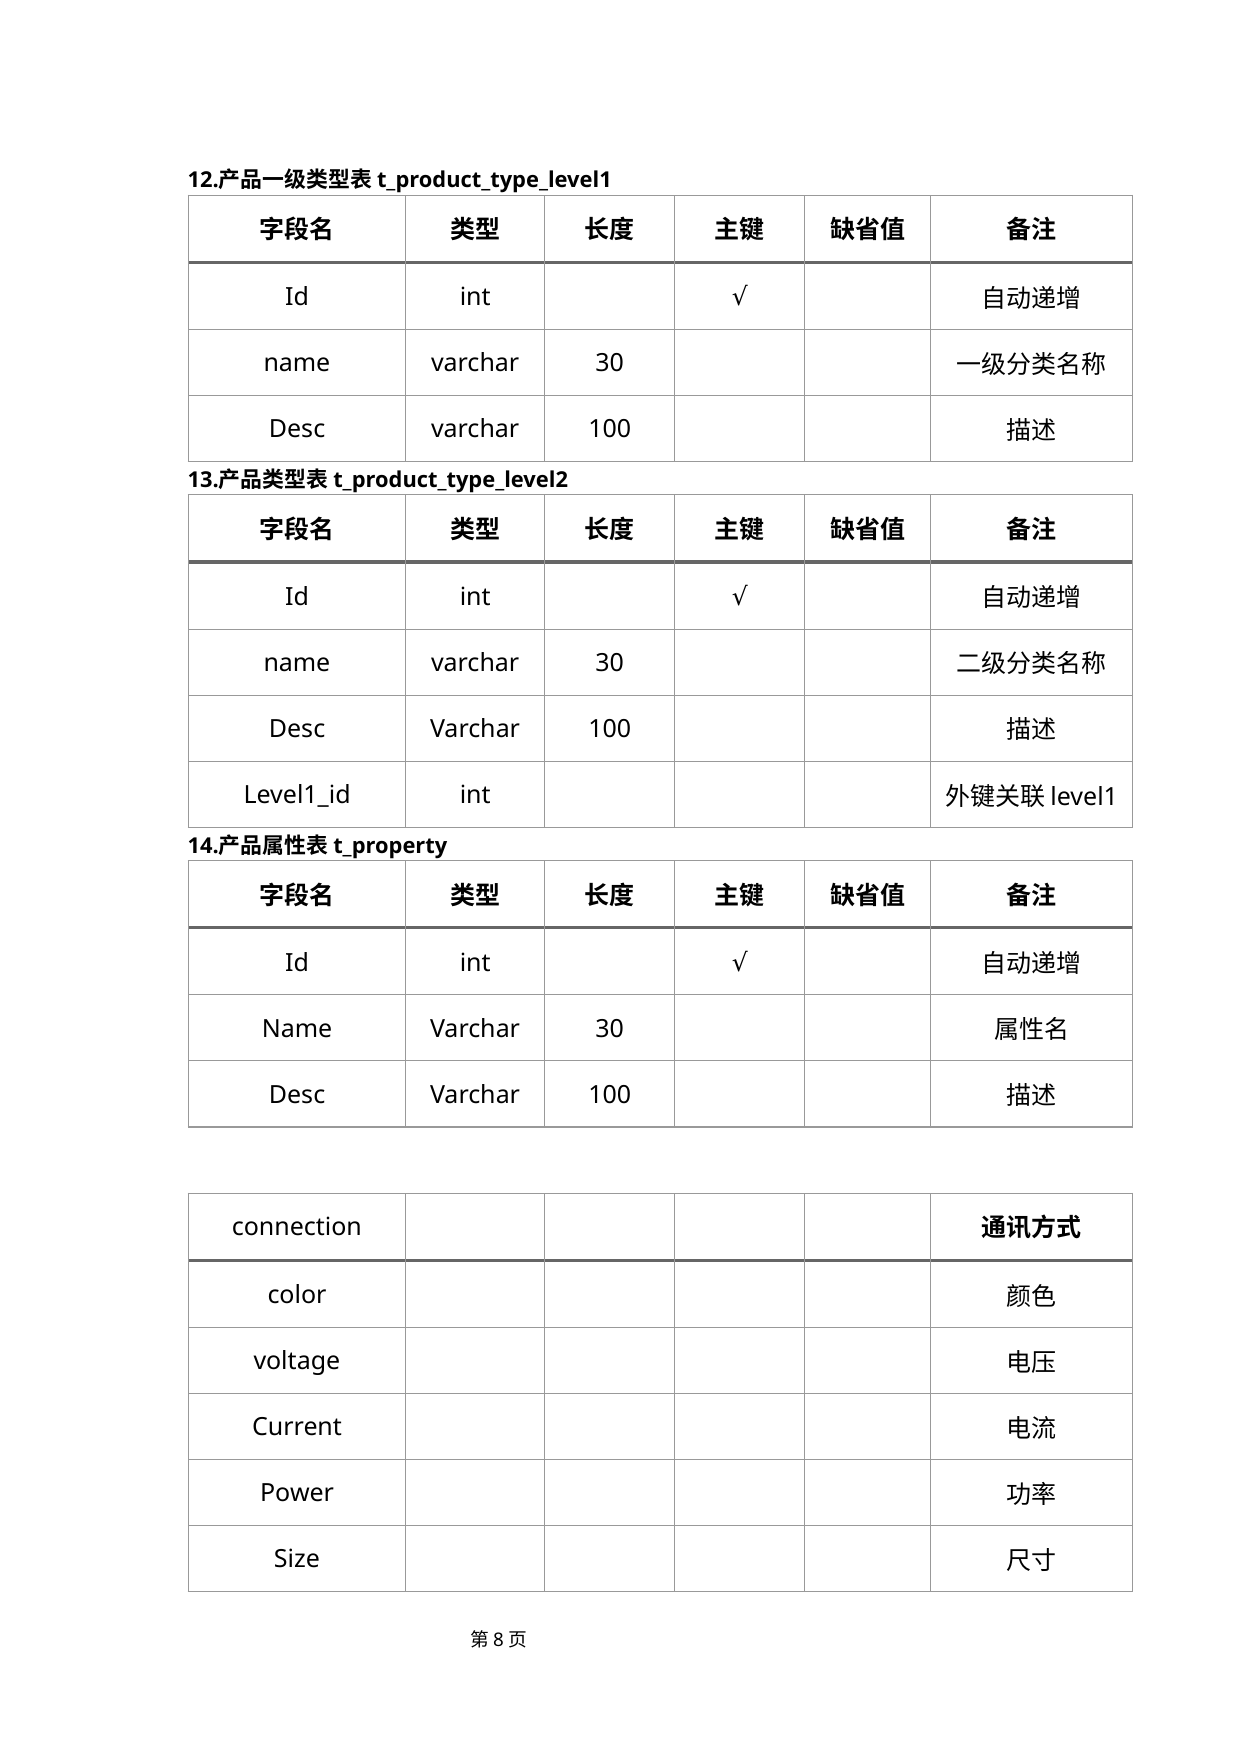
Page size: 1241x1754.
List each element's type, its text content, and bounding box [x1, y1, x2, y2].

table_cell Size [189, 1526, 405, 1591]
table_header 字段名 [189, 196, 405, 261]
table_cell [406, 1394, 544, 1459]
table_cell [805, 630, 930, 694]
table_cell [545, 929, 674, 994]
table_header [805, 1194, 930, 1258]
table_header 类型 [406, 861, 544, 926]
table_cell [675, 1061, 804, 1126]
table_cell [805, 1061, 930, 1126]
table_cell varchar [406, 630, 544, 694]
table_cell name [189, 630, 405, 694]
table_cell [805, 330, 930, 395]
table_cell Id [189, 564, 405, 628]
table_cell Varchar [406, 1061, 544, 1126]
table_cell 100 [545, 1061, 674, 1126]
table_cell voltage [189, 1328, 405, 1393]
table_cell [675, 995, 804, 1060]
table_header 缺省值 [805, 196, 930, 261]
table_cell 电流 [931, 1394, 1132, 1459]
table_cell Level1_id [189, 762, 405, 827]
table_cell [675, 1394, 804, 1459]
table_cell [805, 564, 930, 628]
table_cell [545, 564, 674, 628]
table_cell 30 [545, 330, 674, 395]
table_cell 描述 [931, 696, 1132, 761]
table_cell 30 [545, 995, 674, 1060]
table_cell int [406, 564, 544, 628]
table_cell √ [675, 564, 804, 628]
table_header 备注 [931, 861, 1132, 926]
table_cell [545, 1460, 674, 1525]
table_header 类型 [406, 196, 544, 261]
table_cell [406, 1262, 544, 1327]
table_header [675, 1194, 804, 1258]
table_cell 描述 [931, 1061, 1132, 1126]
text 13.产品类型表 t_product_type_level2 [187, 462, 1053, 494]
table_cell Varchar [406, 995, 544, 1060]
table_header 主键 [675, 196, 804, 261]
table_cell [675, 696, 804, 761]
table_header [406, 1194, 544, 1258]
table_cell 自动递增 [931, 264, 1132, 329]
table_cell [675, 1526, 804, 1591]
table_cell [406, 1460, 544, 1525]
table_header 缺省值 [805, 861, 930, 926]
table_cell [675, 630, 804, 694]
table_header 通讯方式 [931, 1194, 1132, 1258]
table_cell Id [189, 264, 405, 329]
text 14.产品属性表 t_property [187, 828, 1053, 860]
table_header 字段名 [189, 495, 405, 560]
table_cell [805, 1460, 930, 1525]
table_cell [406, 1328, 544, 1393]
table_header 缺省值 [805, 495, 930, 560]
table_cell Desc [189, 396, 405, 461]
table_cell 电压 [931, 1328, 1132, 1393]
table_cell [675, 330, 804, 395]
table_cell color [189, 1262, 405, 1327]
table_cell varchar [406, 396, 544, 461]
table_cell [805, 264, 930, 329]
table_cell [545, 1262, 674, 1327]
table_cell 100 [545, 396, 674, 461]
table_cell varchar [406, 330, 544, 395]
table_header 长度 [545, 495, 674, 560]
table_cell [675, 762, 804, 827]
table_header 长度 [545, 196, 674, 261]
table_cell Name [189, 995, 405, 1060]
table_header 主键 [675, 495, 804, 560]
table_cell 尺寸 [931, 1526, 1132, 1591]
table_cell √ [675, 264, 804, 329]
table_cell [805, 696, 930, 761]
table_cell 二级分类名称 [931, 630, 1132, 694]
table_header connection [189, 1194, 405, 1258]
text 12.产品一级类型表 t_product_type_level1 [187, 162, 1053, 194]
table_cell [805, 396, 930, 461]
table_cell Varchar [406, 696, 544, 761]
table_cell [675, 1262, 804, 1327]
table_header 主键 [675, 861, 804, 926]
table_cell [545, 1394, 674, 1459]
table_cell [805, 1526, 930, 1591]
table_cell [675, 1460, 804, 1525]
table_cell 自动递增 [931, 564, 1132, 628]
table_cell Desc [189, 1061, 405, 1126]
table_cell √ [675, 929, 804, 994]
table_header 长度 [545, 861, 674, 926]
table_cell 一级分类名称 [931, 330, 1132, 395]
table_cell 颜色 [931, 1262, 1132, 1327]
table_cell 功率 [931, 1460, 1132, 1525]
table_cell Id [189, 929, 405, 994]
table_cell 描述 [931, 396, 1132, 461]
table_cell [545, 762, 674, 827]
table_cell [545, 264, 674, 329]
table_cell [545, 1526, 674, 1591]
table_cell [805, 995, 930, 1060]
table_cell [675, 396, 804, 461]
table_cell [805, 1328, 930, 1393]
table_cell 自动递增 [931, 929, 1132, 994]
table_cell Desc [189, 696, 405, 761]
table_header 类型 [406, 495, 544, 560]
table_cell [805, 1394, 930, 1459]
table_cell Current [189, 1394, 405, 1459]
table_header 备注 [931, 196, 1132, 261]
table_cell 外键关联level1 [931, 762, 1132, 827]
table_cell [805, 1262, 930, 1327]
table_cell [675, 1328, 804, 1393]
table_cell name [189, 330, 405, 395]
table_header [545, 1194, 674, 1258]
table_cell 100 [545, 696, 674, 761]
table_header 备注 [931, 495, 1132, 560]
table_header 字段名 [189, 861, 405, 926]
table_cell [545, 1328, 674, 1393]
table_cell [805, 762, 930, 827]
table_cell 30 [545, 630, 674, 694]
table_cell int [406, 264, 544, 329]
table_cell Power [189, 1460, 405, 1525]
table_cell [805, 929, 930, 994]
table_cell 属性名 [931, 995, 1132, 1060]
table_cell int [406, 762, 544, 827]
table_cell [406, 1526, 544, 1591]
table_cell int [406, 929, 544, 994]
